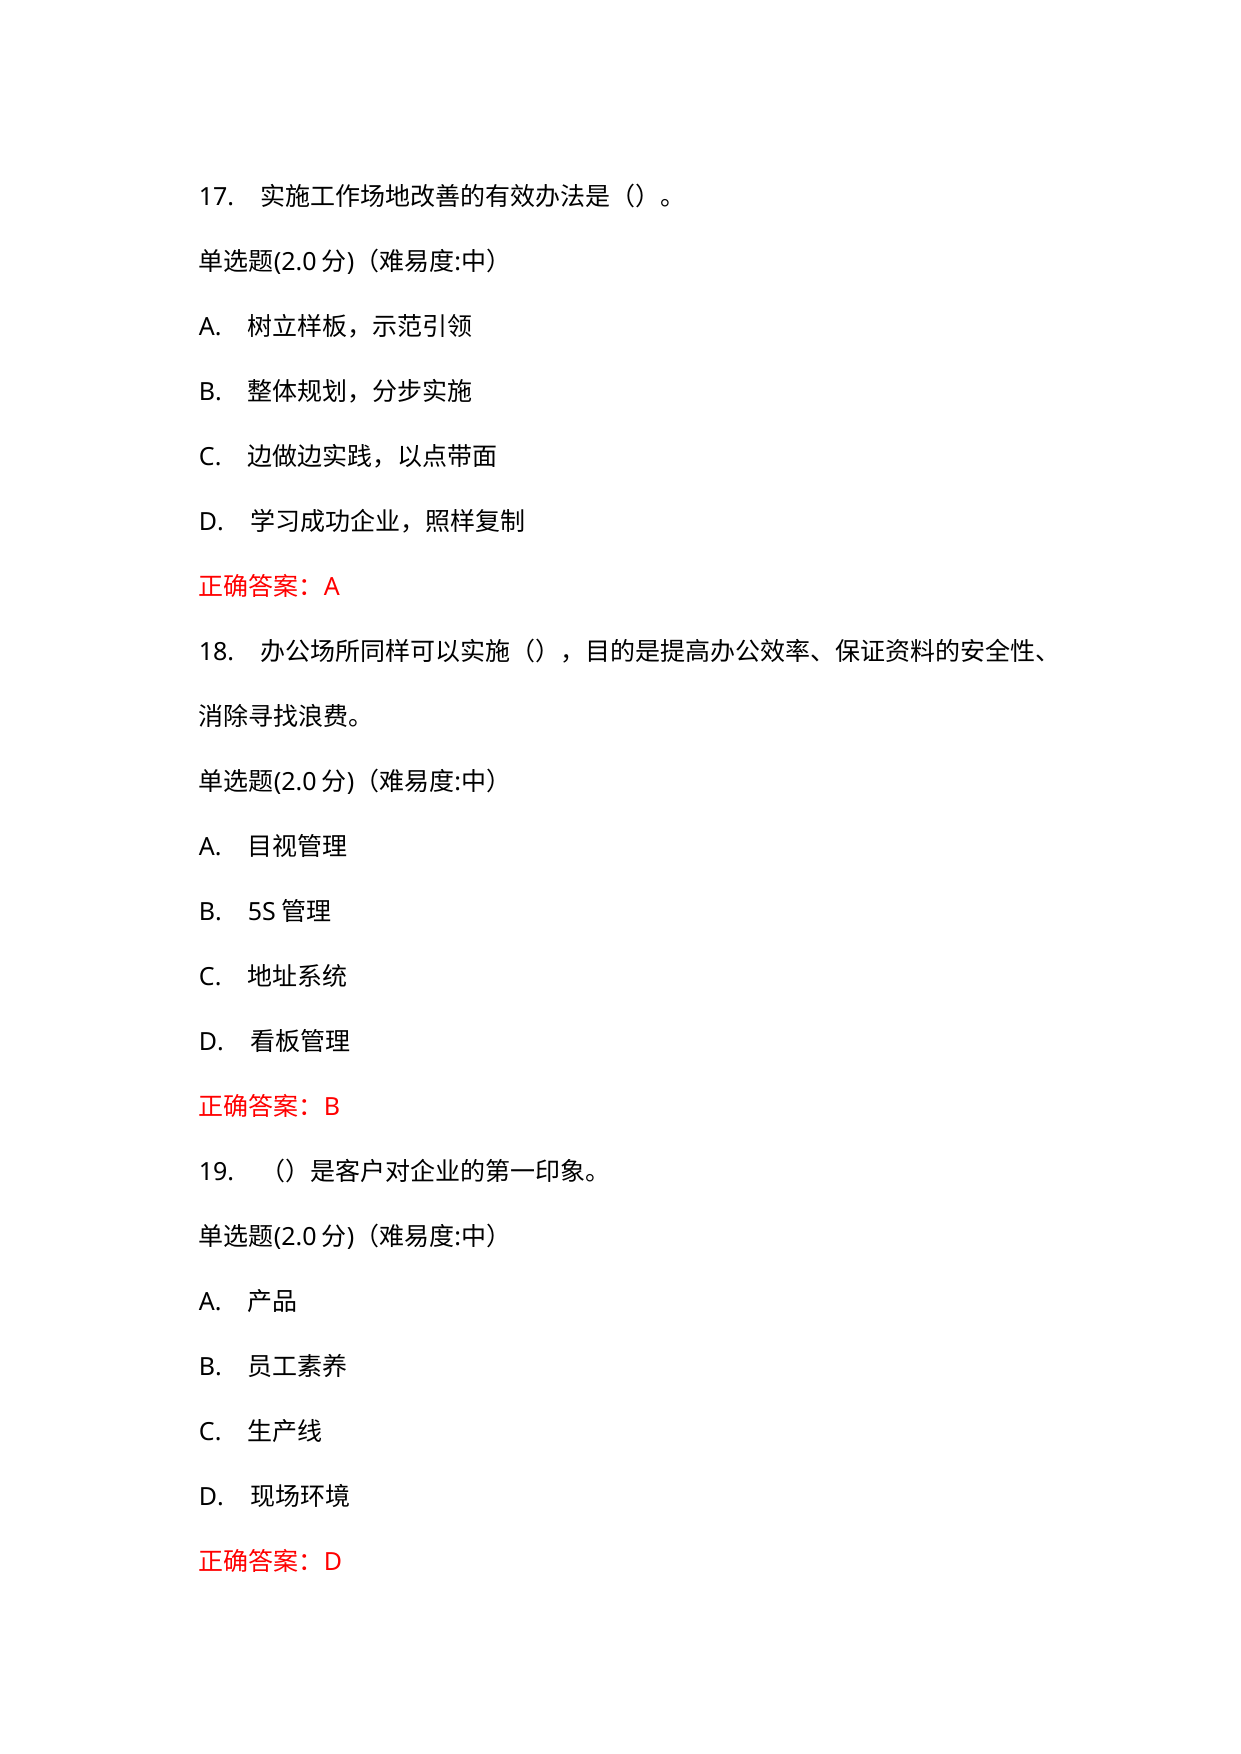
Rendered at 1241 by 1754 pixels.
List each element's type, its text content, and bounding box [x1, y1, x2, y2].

table_cell C. 地址系统 [188, 942, 1087, 1007]
table_cell 正确答案：A [188, 552, 1087, 617]
table_cell 正确答案：D [188, 1527, 1087, 1592]
table_cell D. 现场环境 [188, 1462, 1087, 1527]
table_cell A. 树立样板，示范引领 [188, 292, 1087, 357]
table_cell 19. （）是客户对企业的第一印象。 [188, 1137, 1087, 1202]
table_cell 单选题(2.0分)（难易度:中） [188, 747, 1087, 812]
table_cell B. 5S管理 [188, 877, 1087, 942]
table_cell D. 学习成功企业，照样复制 [188, 487, 1087, 552]
table_cell C. 边做边实践，以点带面 [188, 422, 1087, 487]
table_cell 18. 办公场所同样可以实施（），目的是提高办公效率、保证资料的安全性、消除寻找浪费。 [188, 617, 1087, 747]
table_cell B. 整体规划，分步实施 [188, 357, 1087, 422]
table_cell 正确答案：B [188, 1072, 1087, 1137]
table_cell 17. 实施工作场地改善的有效办法是（）。 [188, 162, 1087, 227]
table_cell 单选题(2.0分)（难易度:中） [188, 1202, 1087, 1267]
table_cell A. 产品 [188, 1267, 1087, 1332]
table_cell B. 员工素养 [188, 1332, 1087, 1397]
table_cell 单选题(2.0分)（难易度:中） [188, 227, 1087, 292]
table_cell C. 生产线 [188, 1397, 1087, 1462]
table_cell A. 目视管理 [188, 812, 1087, 877]
table_cell D. 看板管理 [188, 1007, 1087, 1072]
